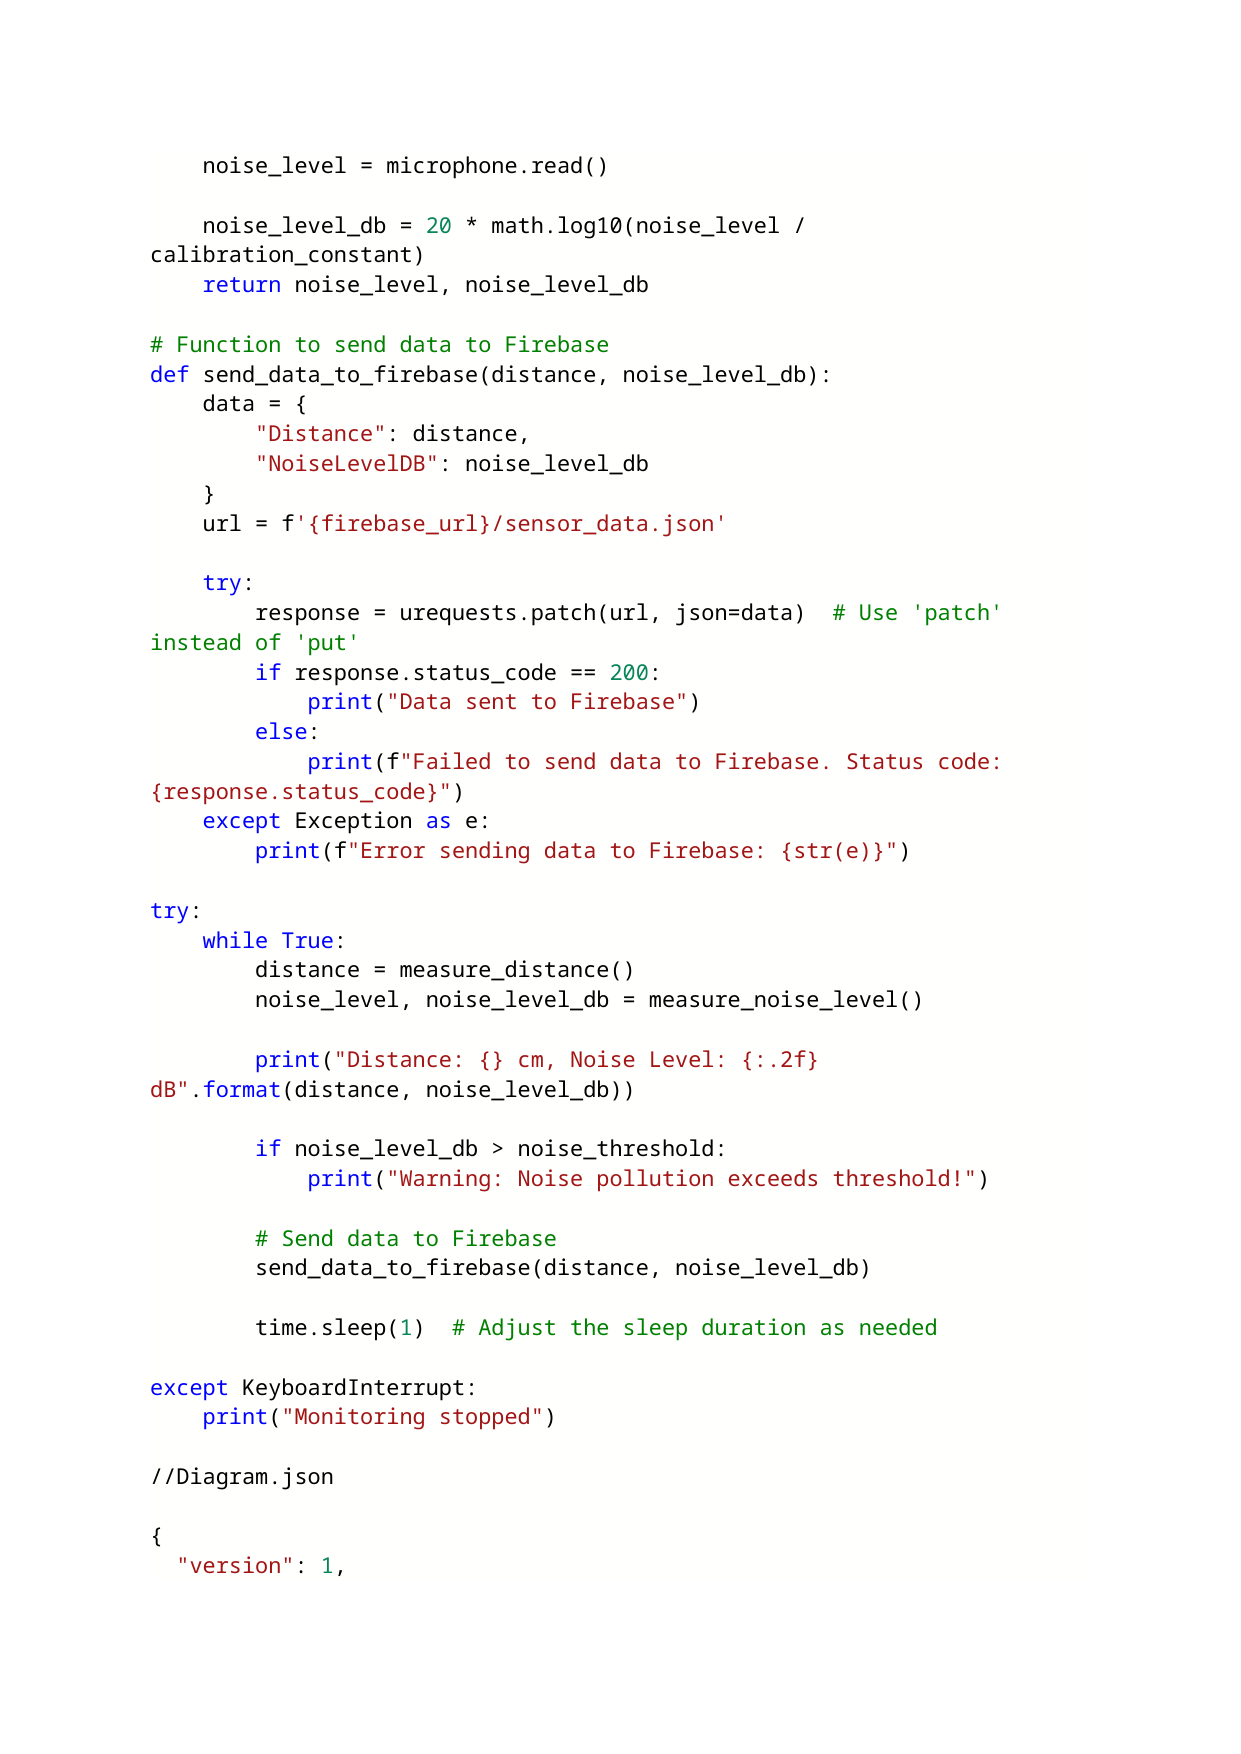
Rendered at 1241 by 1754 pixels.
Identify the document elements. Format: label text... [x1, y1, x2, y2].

text time.sleep(1) # Adjust the sleep duration as needed [150, 1312, 1090, 1342]
text try: [150, 567, 1090, 597]
text noise_level = microphone.read() [150, 150, 1090, 180]
text data = { [150, 388, 1090, 418]
text def send_data_to_firebase(distance, noise_level_db): [150, 358, 1090, 388]
text } [150, 478, 1090, 507]
text "NoiseLevelDB": noise_level_db [150, 448, 1090, 478]
text response = urequests.patch(url, json=data) # Use 'patch' instead of 'put' [150, 597, 1090, 656]
text return noise_level, noise_level_db [150, 269, 1090, 299]
text except KeyboardInterrupt: [150, 1371, 1090, 1401]
text if noise_level_db > noise_threshold: [150, 1133, 1090, 1163]
text noise_level, noise_level_db = measure_noise_level() [150, 984, 1090, 1014]
text distance = measure_distance() [150, 954, 1090, 984]
text else: [150, 716, 1090, 746]
text print(f"Failed to send data to Firebase. Status code: {response.status_code}") [150, 746, 1090, 805]
text if response.status_code == 200: [150, 656, 1090, 686]
text noise_level_db = 20 * math.log10(noise_level / calibration_constant) [150, 209, 1090, 269]
text //Diagram.json [150, 1461, 1090, 1491]
text print("Data sent to Firebase") [150, 686, 1090, 716]
text "Distance": distance, [150, 418, 1090, 448]
text while True: [150, 924, 1090, 954]
text "version": 1, [150, 1550, 1090, 1580]
text print("Monitoring stopped") [150, 1401, 1090, 1431]
text { [150, 1520, 1090, 1550]
text url = f'{firebase_url}/sensor_data.json' [150, 507, 1090, 537]
text # Send data to Firebase [150, 1222, 1090, 1252]
text print(f"Error sending data to Firebase: {str(e)}") [150, 835, 1090, 865]
text send_data_to_firebase(distance, noise_level_db) [150, 1252, 1090, 1282]
text print("Warning: Noise pollution exceeds threshold!") [150, 1163, 1090, 1193]
text except Exception as e: [150, 805, 1090, 835]
text # Function to send data to Firebase [150, 329, 1090, 358]
text try: [150, 895, 1090, 924]
text print("Distance: {} cm, Noise Level: {:.2f} dB".format(distance, noise_level_db)) [150, 1044, 1090, 1103]
